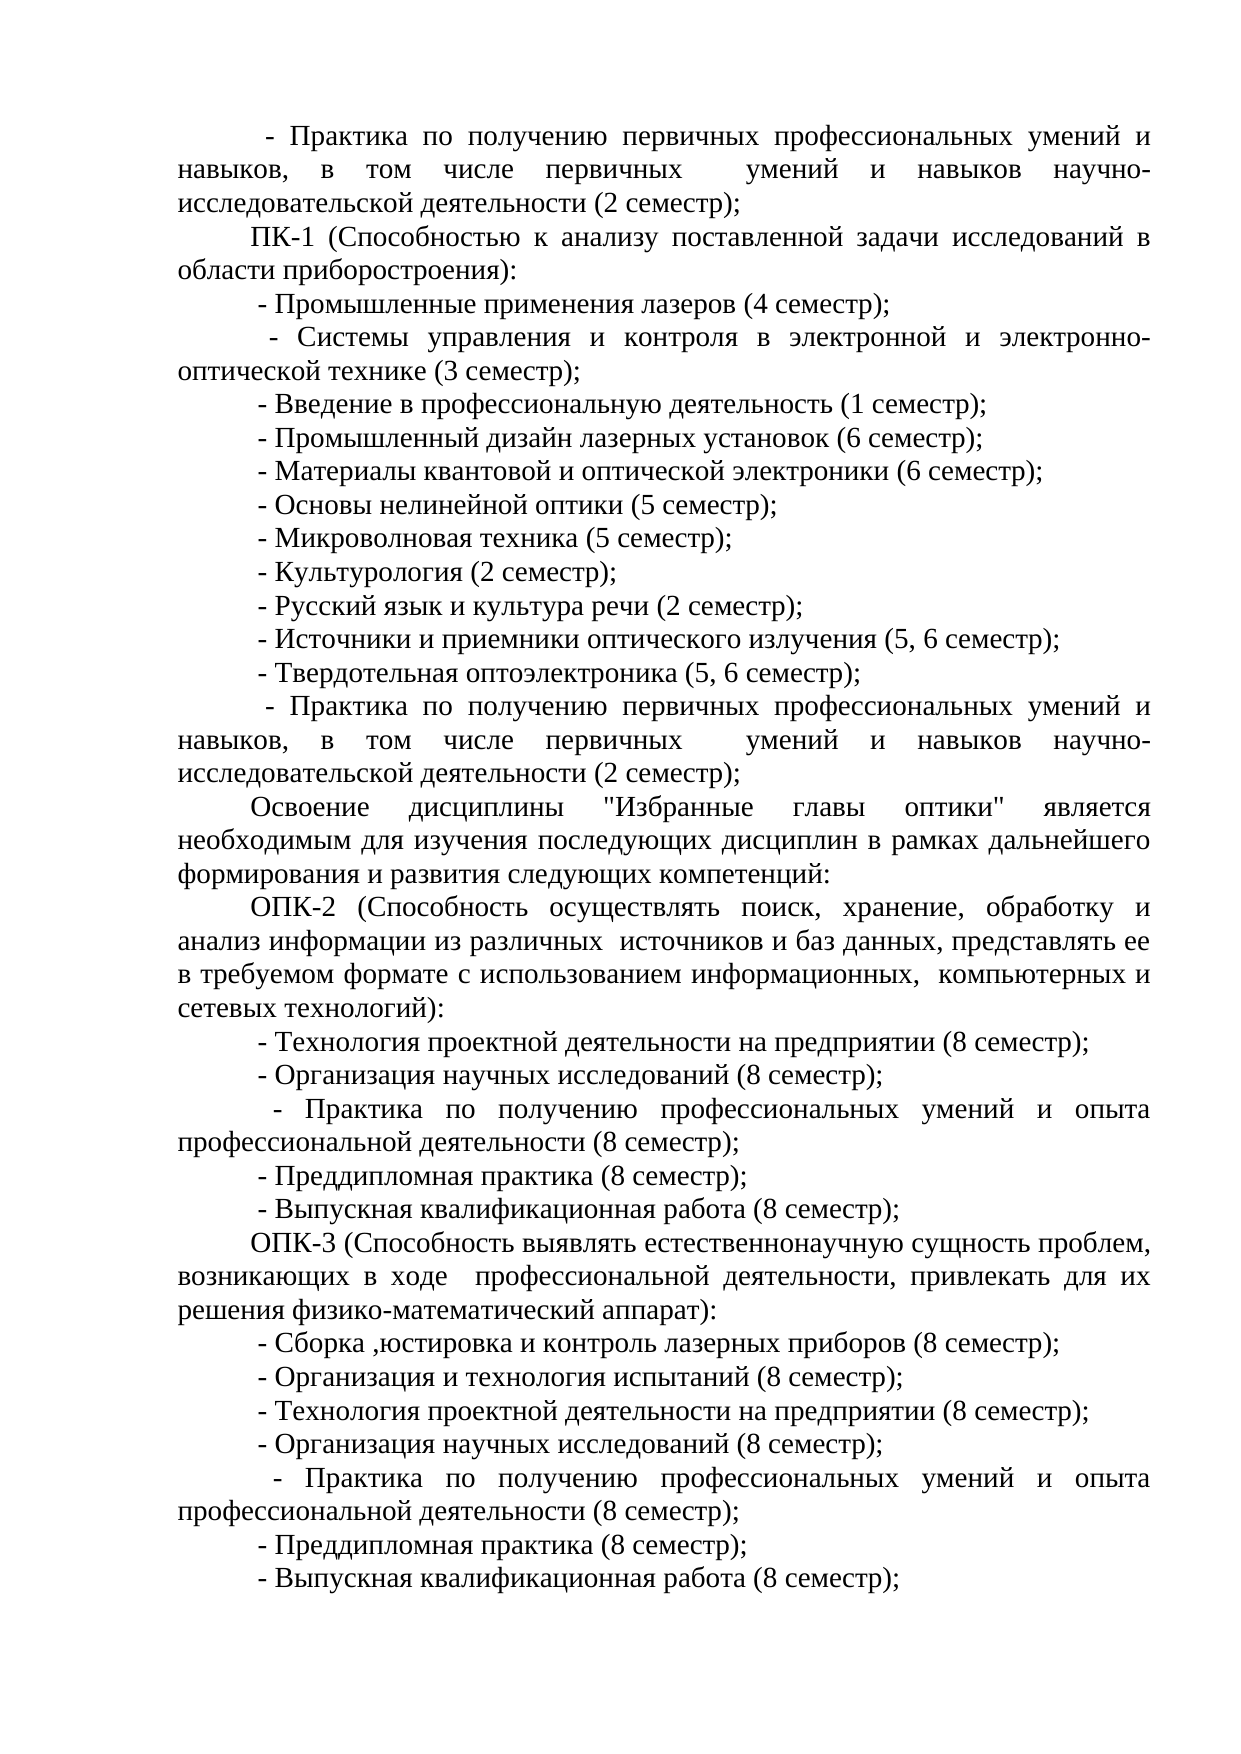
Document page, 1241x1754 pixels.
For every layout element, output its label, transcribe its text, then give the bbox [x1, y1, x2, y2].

text - Микроволновая техника (5 семестр); [177, 521, 1152, 554]
text - Выпускная квалификационная работа (8 семестр); [177, 1560, 1152, 1594]
text - Преддипломная практика (8 семестр); [177, 1527, 1152, 1560]
text Освоение дисциплины "Избранные главы оптики" является необходимым для изучения последующих дисциплин в рамках дальнейшего формирования и развития следующих компетенций: [177, 789, 1152, 889]
text - Организация и технология испытаний (8 семестр); [177, 1359, 1152, 1393]
text - Практика по получению первичных профессиональных умений и навыков, в том числе первичных умений и навыков научно-исследовательской деятельности (2 семестр); [177, 118, 1152, 219]
text - Промышленный дизайн лазерных установок (6 семестр); [177, 420, 1152, 453]
text - Выпускная квалификационная работа (8 семестр); [177, 1191, 1152, 1225]
text - Практика по получению первичных профессиональных умений и навыков, в том числе первичных умений и навыков научно-исследовательской деятельности (2 семестр); [177, 688, 1152, 789]
text - Технология проектной деятельности на предприятии (8 семестр); [177, 1393, 1152, 1426]
text - Источники и приемники оптического излучения (5, 6 семестр); [177, 621, 1152, 655]
text - Практика по получению профессиональных умений и опыта профессиональной деятельности (8 семестр); [177, 1091, 1152, 1158]
text - Культурология (2 семестр); [177, 554, 1152, 588]
text - Твердотельная оптоэлектроника (5, 6 семестр); [177, 655, 1152, 688]
text ОПК-3 (Способность выявлять естественнонаучную сущность проблем, возникающих в ходе профессиональной деятельности, привлекать для их решения физико-математический аппарат): [177, 1225, 1152, 1326]
text - Практика по получению профессиональных умений и опыта профессиональной деятельности (8 семестр); [177, 1460, 1152, 1527]
text - Преддипломная практика (8 семестр); [177, 1158, 1152, 1191]
text - Основы нелинейной оптики (5 семестр); [177, 487, 1152, 521]
text - Русский язык и культура речи (2 семестр); [177, 588, 1152, 621]
text ПК-1 (Способностью к анализу поставленной задачи исследований в области приборостроения): [177, 219, 1152, 286]
text - Материалы квантовой и оптической электроники (6 семестр); [177, 453, 1152, 487]
text ОПК-2 (Способность осуществлять поиск, хранение, обработку и анализ информации из различных источников и баз данных, представлять ее в требуемом формате с использованием информационных, компьютерных и сетевых технологий): [177, 889, 1152, 1024]
text - Организация научных исследований (8 семестр); [177, 1426, 1152, 1460]
text - Организация научных исследований (8 семестр); [177, 1057, 1152, 1091]
text - Введение в профессиональную деятельность (1 семестр); [177, 386, 1152, 420]
text - Технология проектной деятельности на предприятии (8 семестр); [177, 1024, 1152, 1057]
text - Системы управления и контроля в электронной и электронно-оптической технике (3 семестр); [177, 319, 1152, 386]
text - Сборка ,юстировка и контроль лазерных приборов (8 семестр); [177, 1326, 1152, 1359]
text - Промышленные применения лазеров (4 семестр); [177, 286, 1152, 319]
